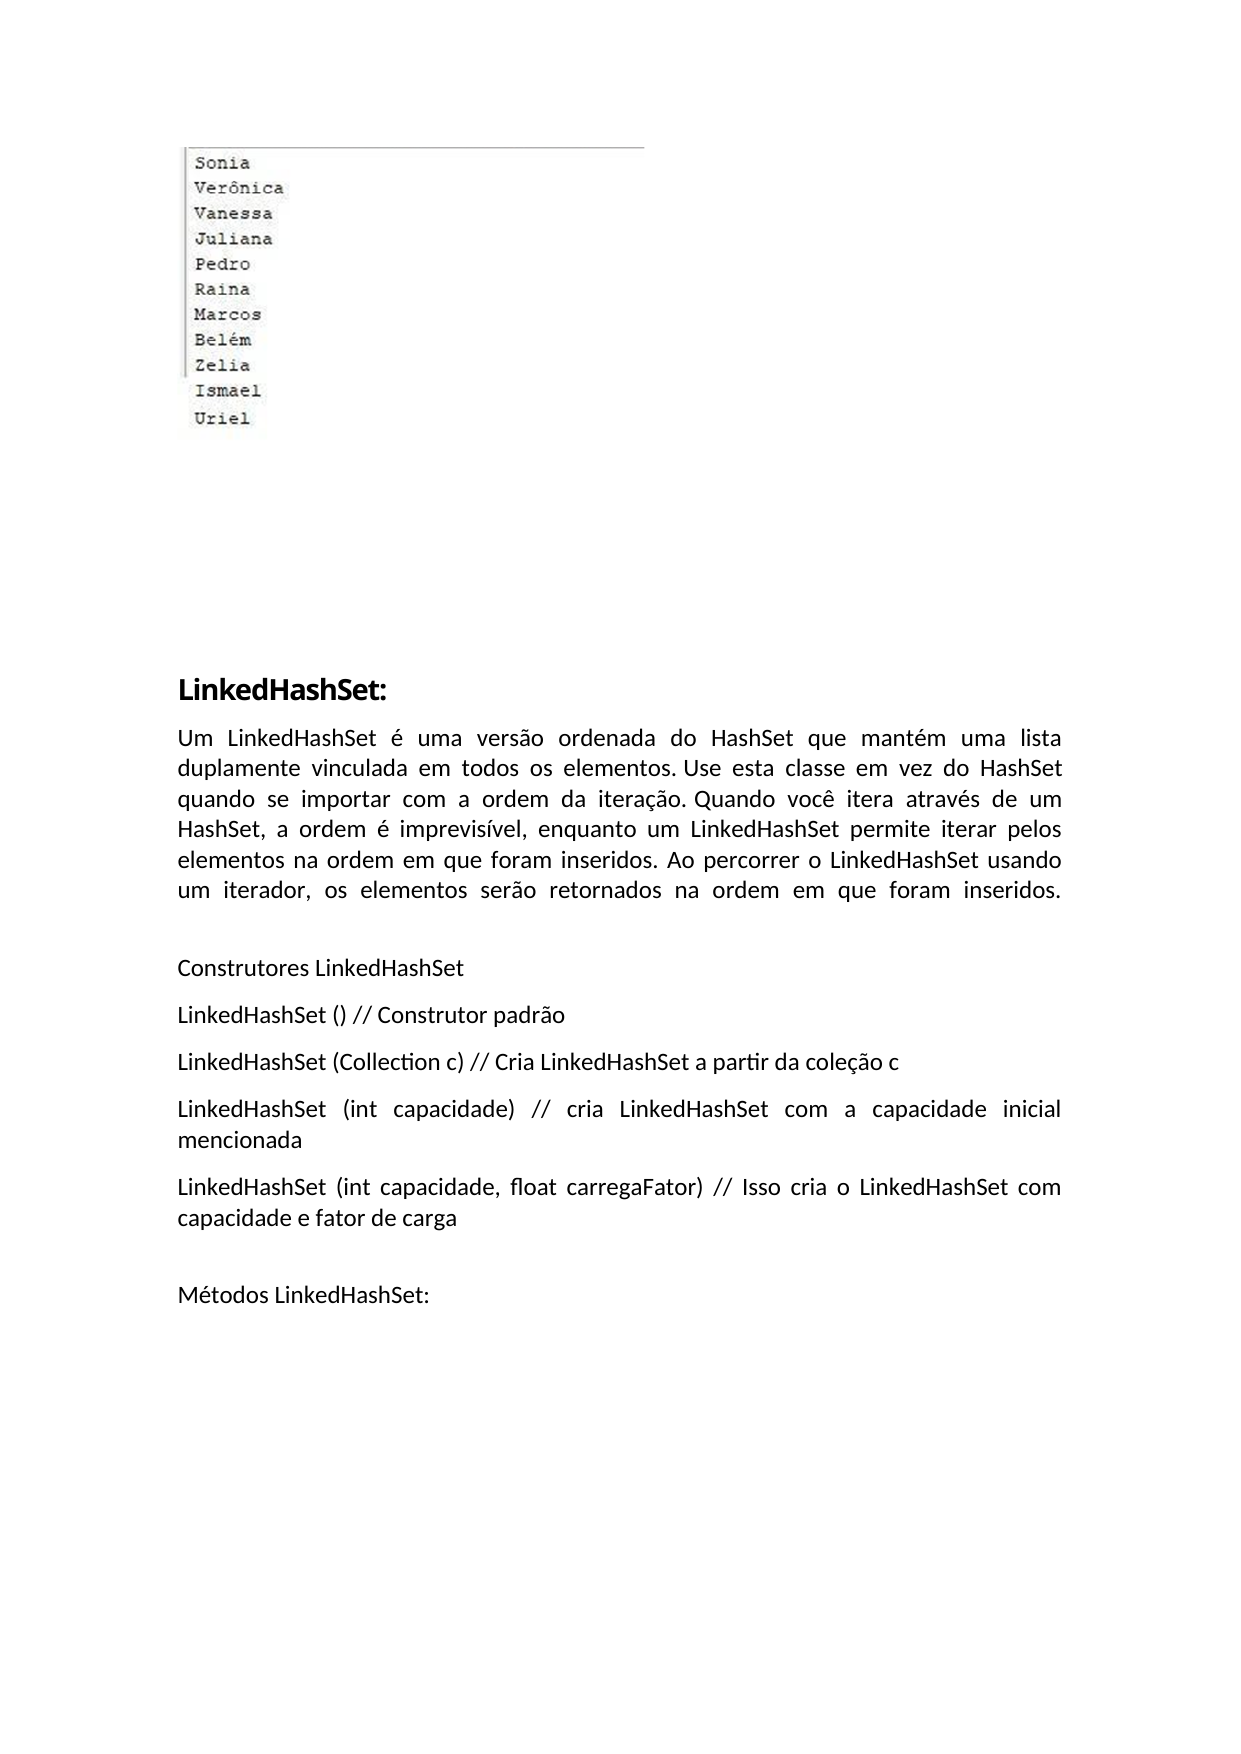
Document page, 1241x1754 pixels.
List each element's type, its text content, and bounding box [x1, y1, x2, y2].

text LinkedHashSet (int capacidade) // cria LinkedHashSet com a capacidade inicial mencionada [177, 1094, 1063, 1155]
picture [177, 147, 645, 443]
text LinkedHashSet () // Construtor padrão [177, 999, 1063, 1030]
text LinkedHashSet: [177, 659, 1063, 709]
text Um LinkedHashSet é uma versão ordenada do HashSet que mantém uma lista duplamente vinculada em todos os elementos. Use esta classe em vez do HashSet quando se importar com a ordem da iteração. Quando você itera através de um HashSet, a ordem é imprevisível, enquanto um LinkedHashSet permite iterar pelos elementos na ordem em que foram inseridos. Ao percorrer o LinkedHashSet usando um iterador, os elementos serão retornados na ordem em que foram inseridos. [177, 722, 1063, 935]
text LinkedHashSet (int capacidade, float carregaFator) // Isso cria o LinkedHashSet com capacidade e fator de carga [177, 1171, 1063, 1232]
text Métodos LinkedHashSet: [177, 1249, 1063, 1310]
text Construtores LinkedHashSet [177, 952, 1063, 983]
text LinkedHashSet (Collection c) // Cria LinkedHashSet a partir da coleção c [177, 1046, 1063, 1077]
